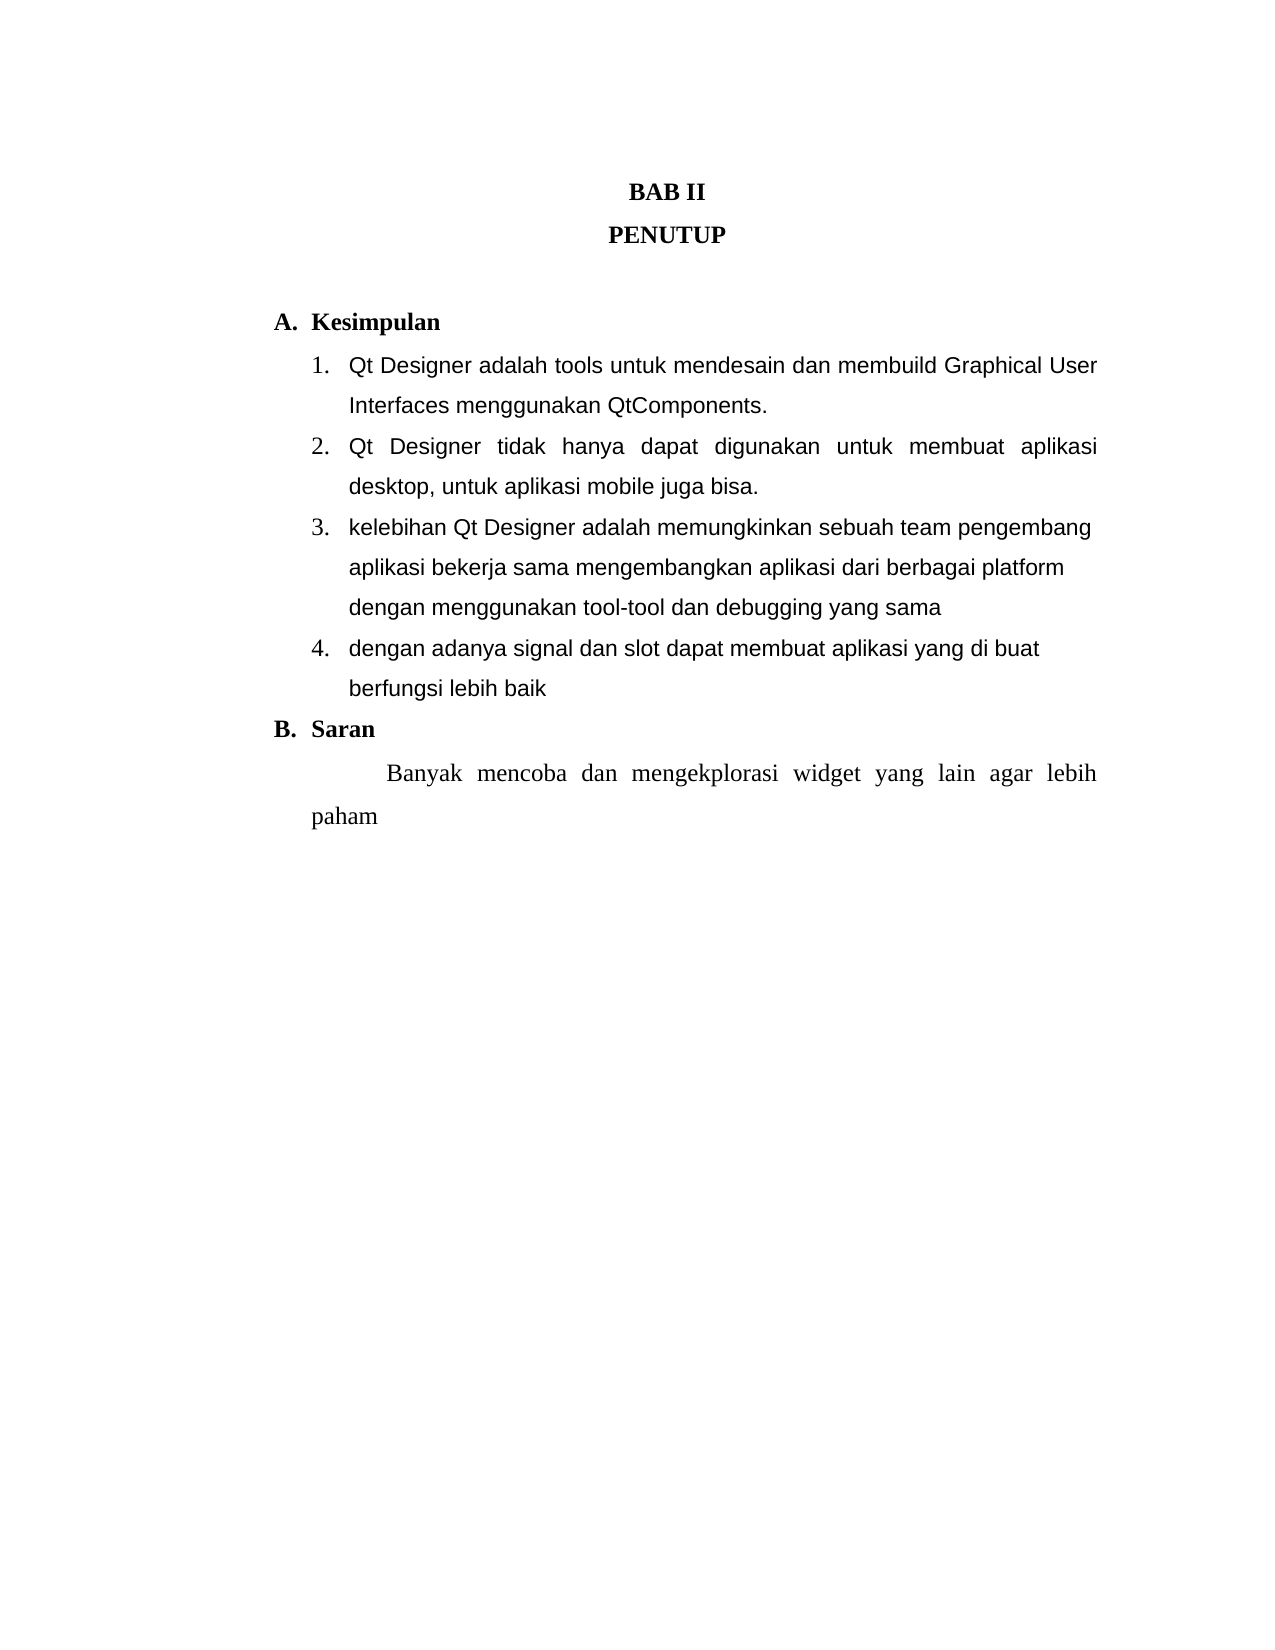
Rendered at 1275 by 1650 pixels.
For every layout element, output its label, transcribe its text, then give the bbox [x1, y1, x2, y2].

list Kesimpulan [274, 307, 1098, 335]
list kelebihan Qt Designer adalah memungkinkan sebuah team pengembang aplikasi bekerja sama mengembangkan aplikasi dari berbagai platform dengan menggunakan tool-tool dan debugging yang sama [311, 512, 1098, 620]
text Banyak mencoba dan mengekplorasi widget yang lain agar lebih paham [311, 758, 1098, 829]
list Qt Designer adalah tools untuk mendesain dan membuild Graphical User Interfaces menggunakan QtComponents. [311, 350, 1098, 418]
text PENUTUP [236, 220, 1098, 249]
list dengan adanya signal dan slot dapat membuat aplikasi yang di buat berfungsi lebih baik [311, 633, 1098, 701]
list Qt Designer tidak hanya dapat digunakan untuk membuat aplikasi desktop, untuk aplikasi mobile juga bisa. [311, 431, 1098, 499]
list Saran [274, 714, 1098, 743]
text BAB II [236, 177, 1098, 206]
